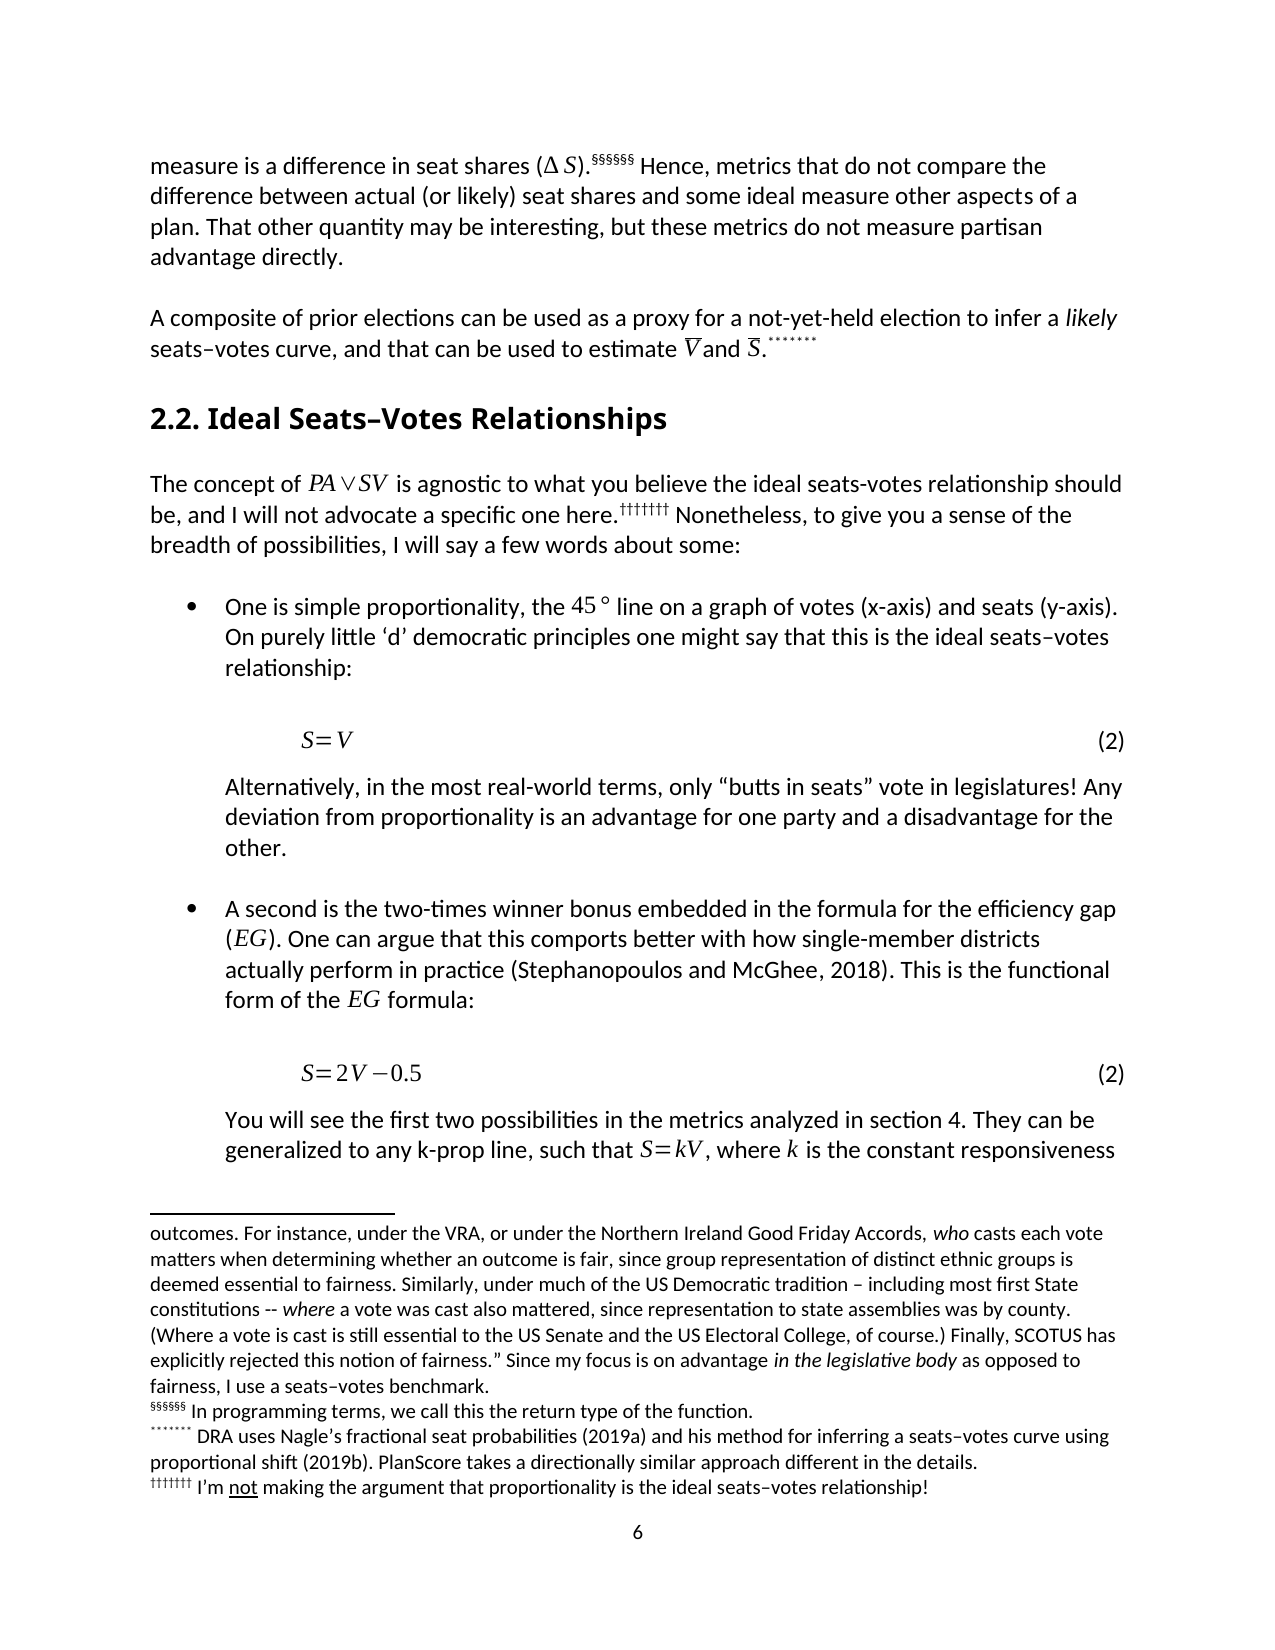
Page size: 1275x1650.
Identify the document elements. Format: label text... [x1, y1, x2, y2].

subtitle 2.2. Ideal Seats–Votes Relationships [150, 398, 1125, 438]
text (2) [150, 725, 1125, 756]
text (2) [150, 1058, 1125, 1089]
text The concept of is agnostic to what you believe the ideal seats-votes relationship should be, and I will not advocate a specific one here. Nonetheless, to give you a sense of the breadth of possibilities, I will say a few words about some: [150, 468, 1125, 560]
list One is simple proportionality, the line on a graph of votes (x-axis) and seats (y-axis). On purely little ‘d’ democratic principles one might say that this is the ideal seats–votes relationship: [187, 591, 1125, 682]
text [150, 150, 1125, 272]
list Alternatively, in the most real-world terms, only “butts in seats” vote in legislatures! Any deviation from proportionality is an advantage for one party and a disadvantage for the other. [225, 771, 1125, 893]
text A composite of prior elections can be used as a proxy for a not-yet-held election to infer a likely seats–votes curve, and that can be used to estimate and . [150, 303, 1125, 364]
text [225, 1104, 1125, 1165]
list A second is the two-times winner bonus embedded in the formula for the efficiency gap (). One can argue that this comports better with how single-member districts actually perform in practice (Stephanopoulos and McGhee, 2018). This is the functional form of the formula: [187, 893, 1125, 1015]
